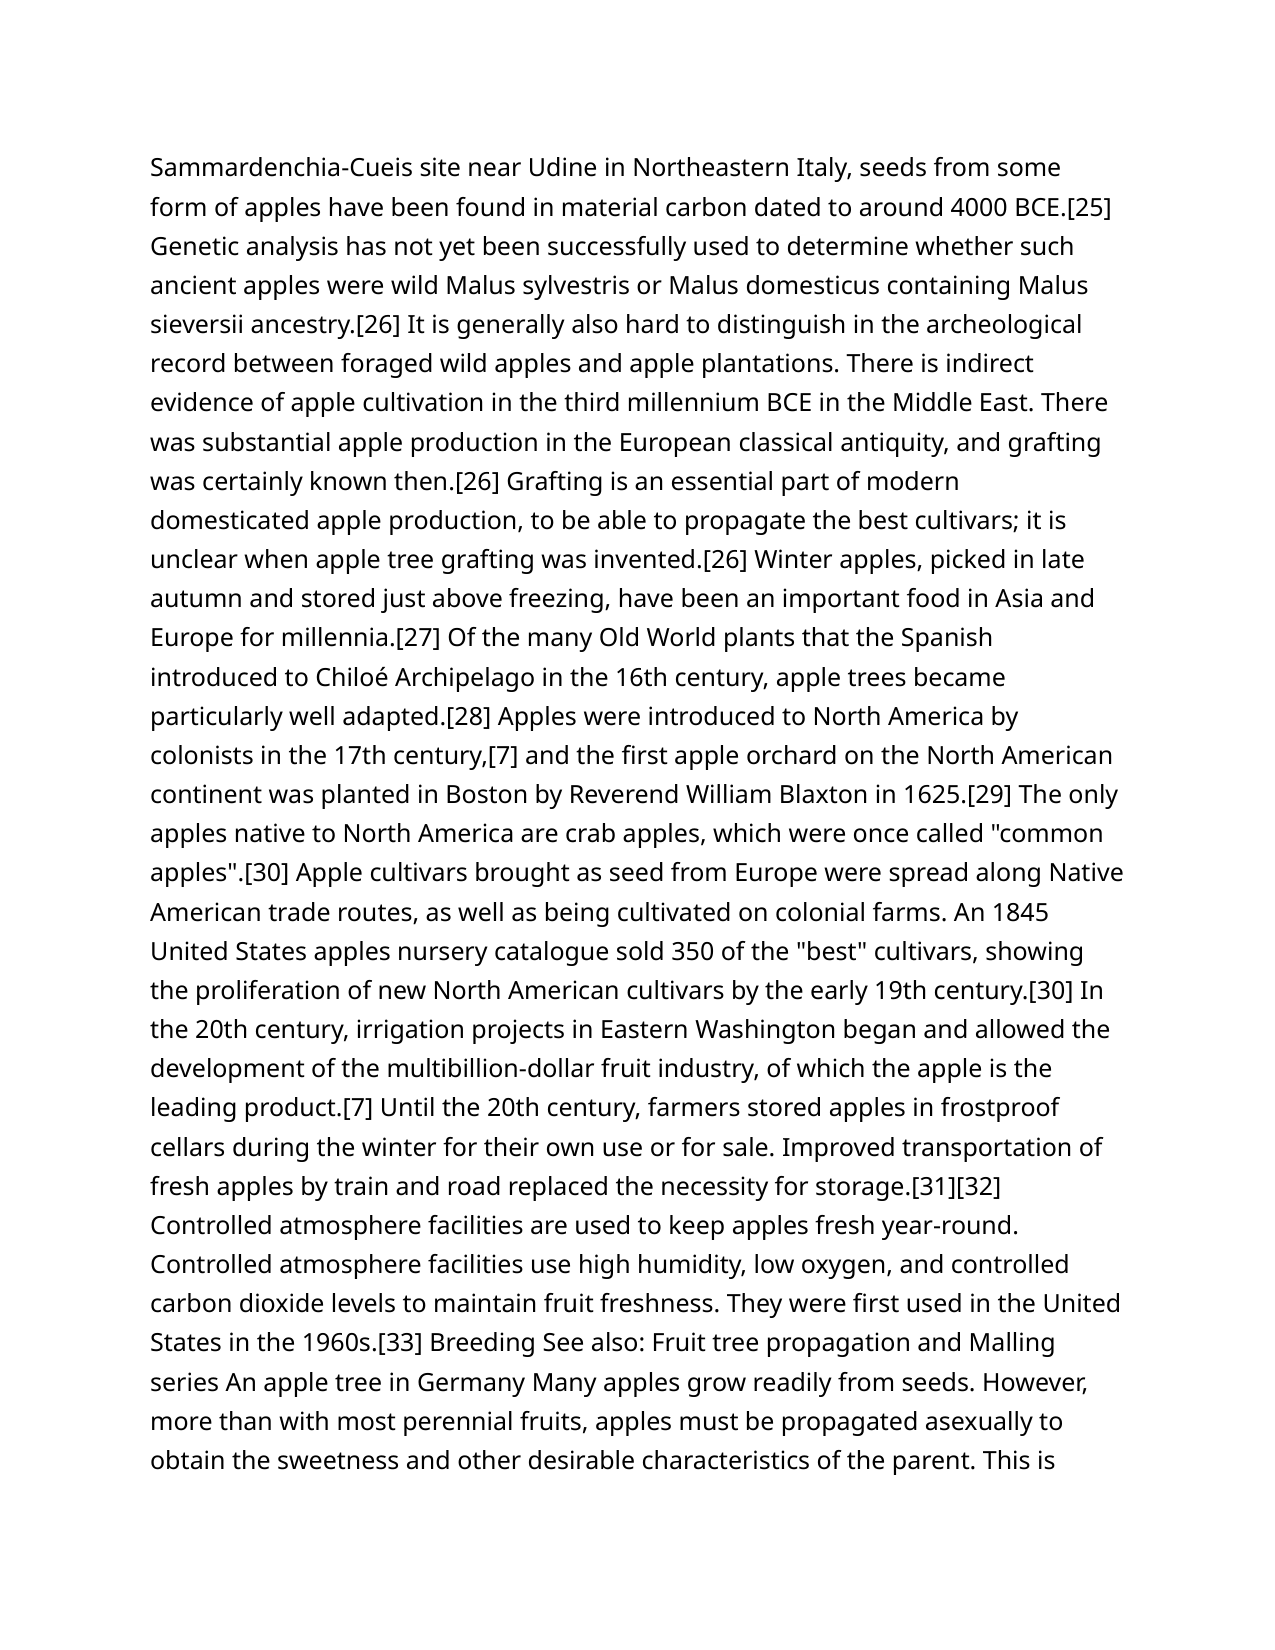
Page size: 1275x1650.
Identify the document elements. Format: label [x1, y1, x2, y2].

text [150, 150, 1125, 1477]
